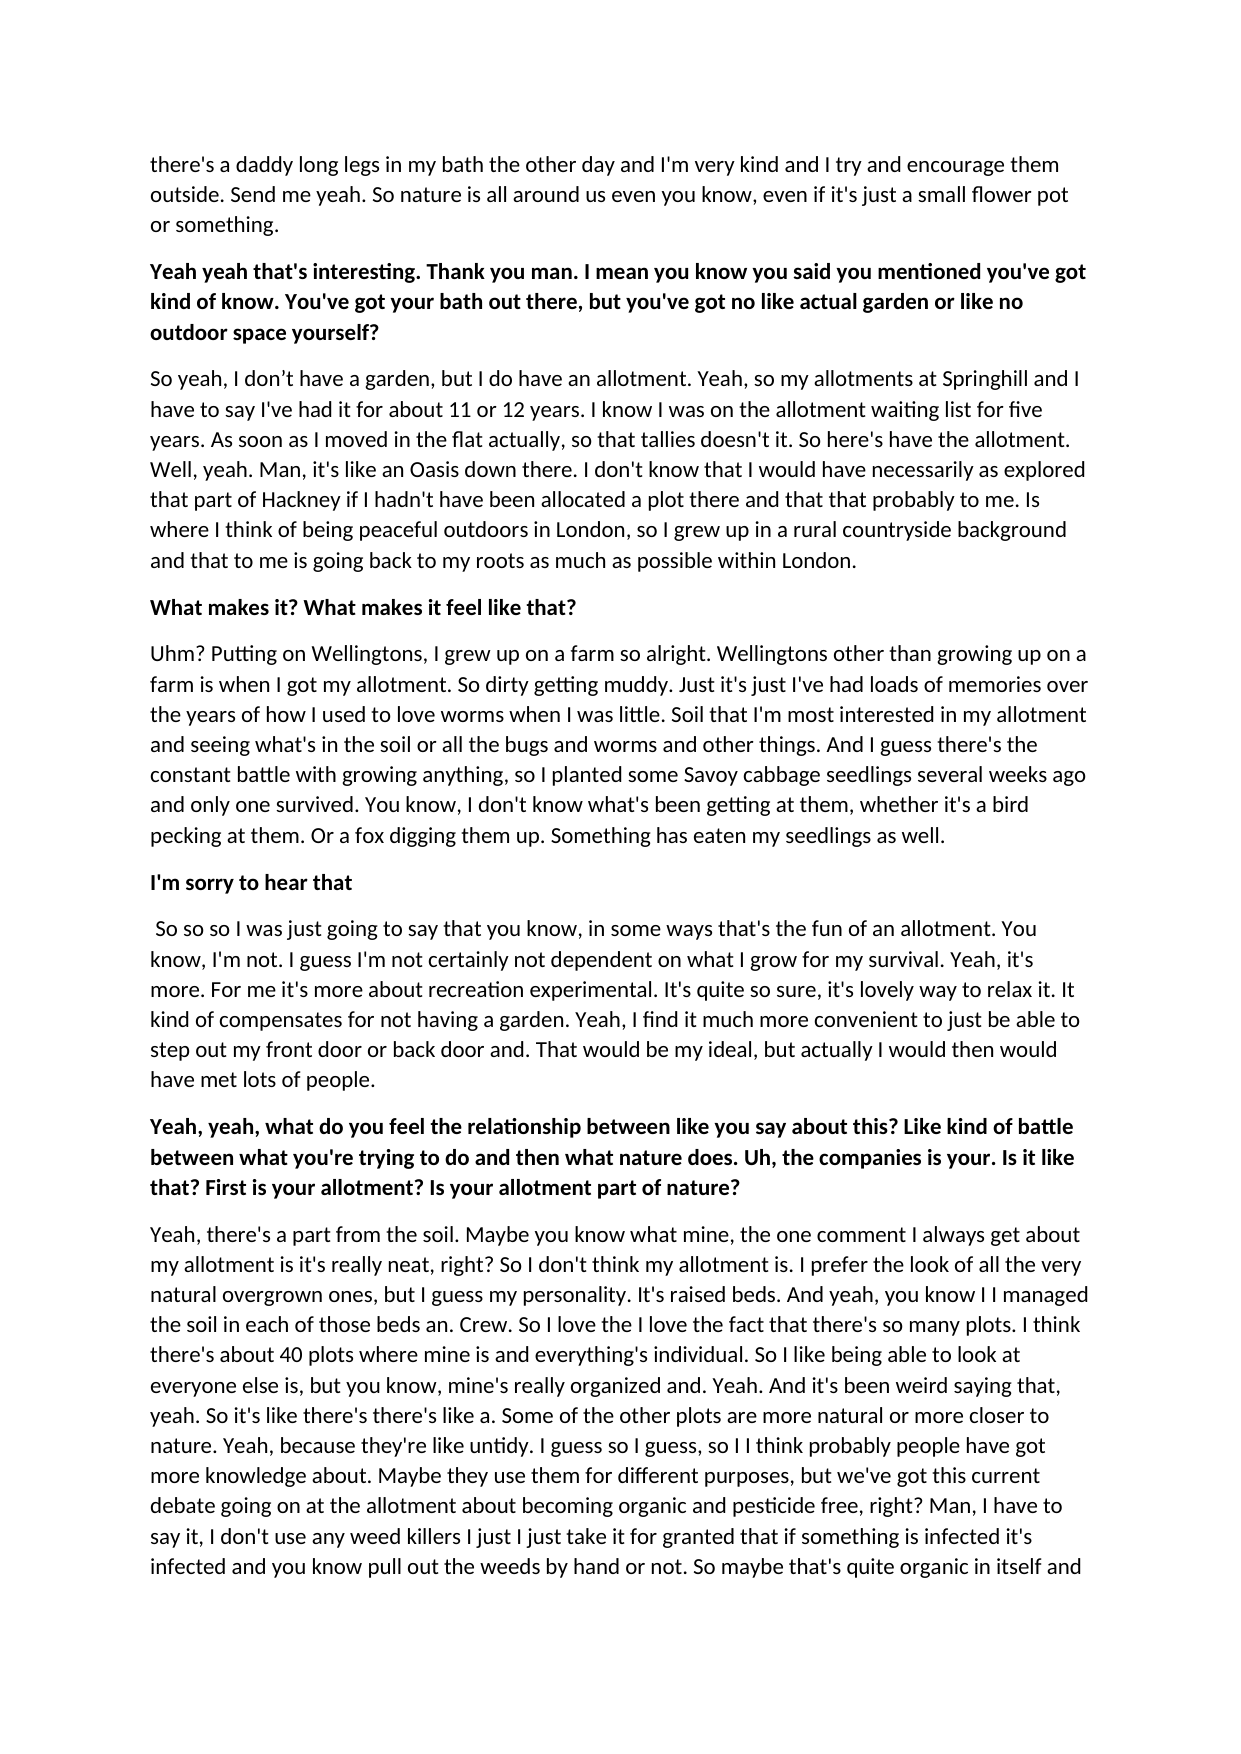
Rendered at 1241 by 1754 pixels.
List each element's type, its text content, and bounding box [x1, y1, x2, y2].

text Uhm? Putting on Wellingtons, I grew up on a farm so alright. Wellingtons other than growing up on a farm is when I got my allotment. So dirty getting muddy. Just it's just I've had loads of memories over the years of how I used to love worms when I was little. Soil that I'm most interested in my allotment and seeing what's in the soil or all the bugs and worms and other things. And I guess there's the constant battle with growing anything, so I planted some Savoy cabbage seedlings several weeks ago and only one survived. You know, I don't know what's been getting at them, whether it's a bird pecking at them. Or a fox digging them up. Something has eaten my seedlings as well. [150, 639, 1090, 849]
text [150, 1220, 1090, 1580]
text So so so I was just going to say that you know, in some ways that's the fun of an allotment. You know, I'm not. I guess I'm not certainly not dependent on what I grow for my survival. Yeah, it's more. For me it's more about recreation experimental. It's quite so sure, it's lovely way to relax it. It kind of compensates for not having a garden. Yeah, I find it much more convenient to just be able to step out my front door or back door and. That would be my ideal, but actually I would then would have met lots of people. [150, 914, 1090, 1094]
text Yeah yeah that's interesting. Thank you man. I mean you know you said you mentioned you've got kind of know. You've got your bath out there, but you've got no like actual garden or like no outdoor space yourself? [150, 257, 1090, 346]
text Yeah, yeah, what do you feel the relationship between like you say about this? Like kind of battle between what you're trying to do and then what nature does. Uh, the companies is your. Is it like that? First is your allotment? Is your allotment part of nature? [150, 1112, 1090, 1201]
text I'm sorry to hear that [150, 868, 1090, 896]
text What makes it? What makes it feel like that? [150, 593, 1090, 621]
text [150, 150, 1090, 238]
text So yeah, I don’t have a garden, but I do have an allotment. Yeah, so my allotments at Springhill and I have to say I've had it for about 11 or 12 years. I know I was on the allotment waiting list for five years. As soon as I moved in the flat actually, so that tallies doesn't it. So here's have the allotment. Well, yeah. Man, it's like an Oasis down there. I don't know that I would have necessarily as explored that part of Hackney if I hadn't have been allocated a plot there and that that probably to me. Is where I think of being peaceful outdoors in London, so I grew up in a rural countryside background and that to me is going back to my roots as much as possible within London. [150, 364, 1090, 574]
